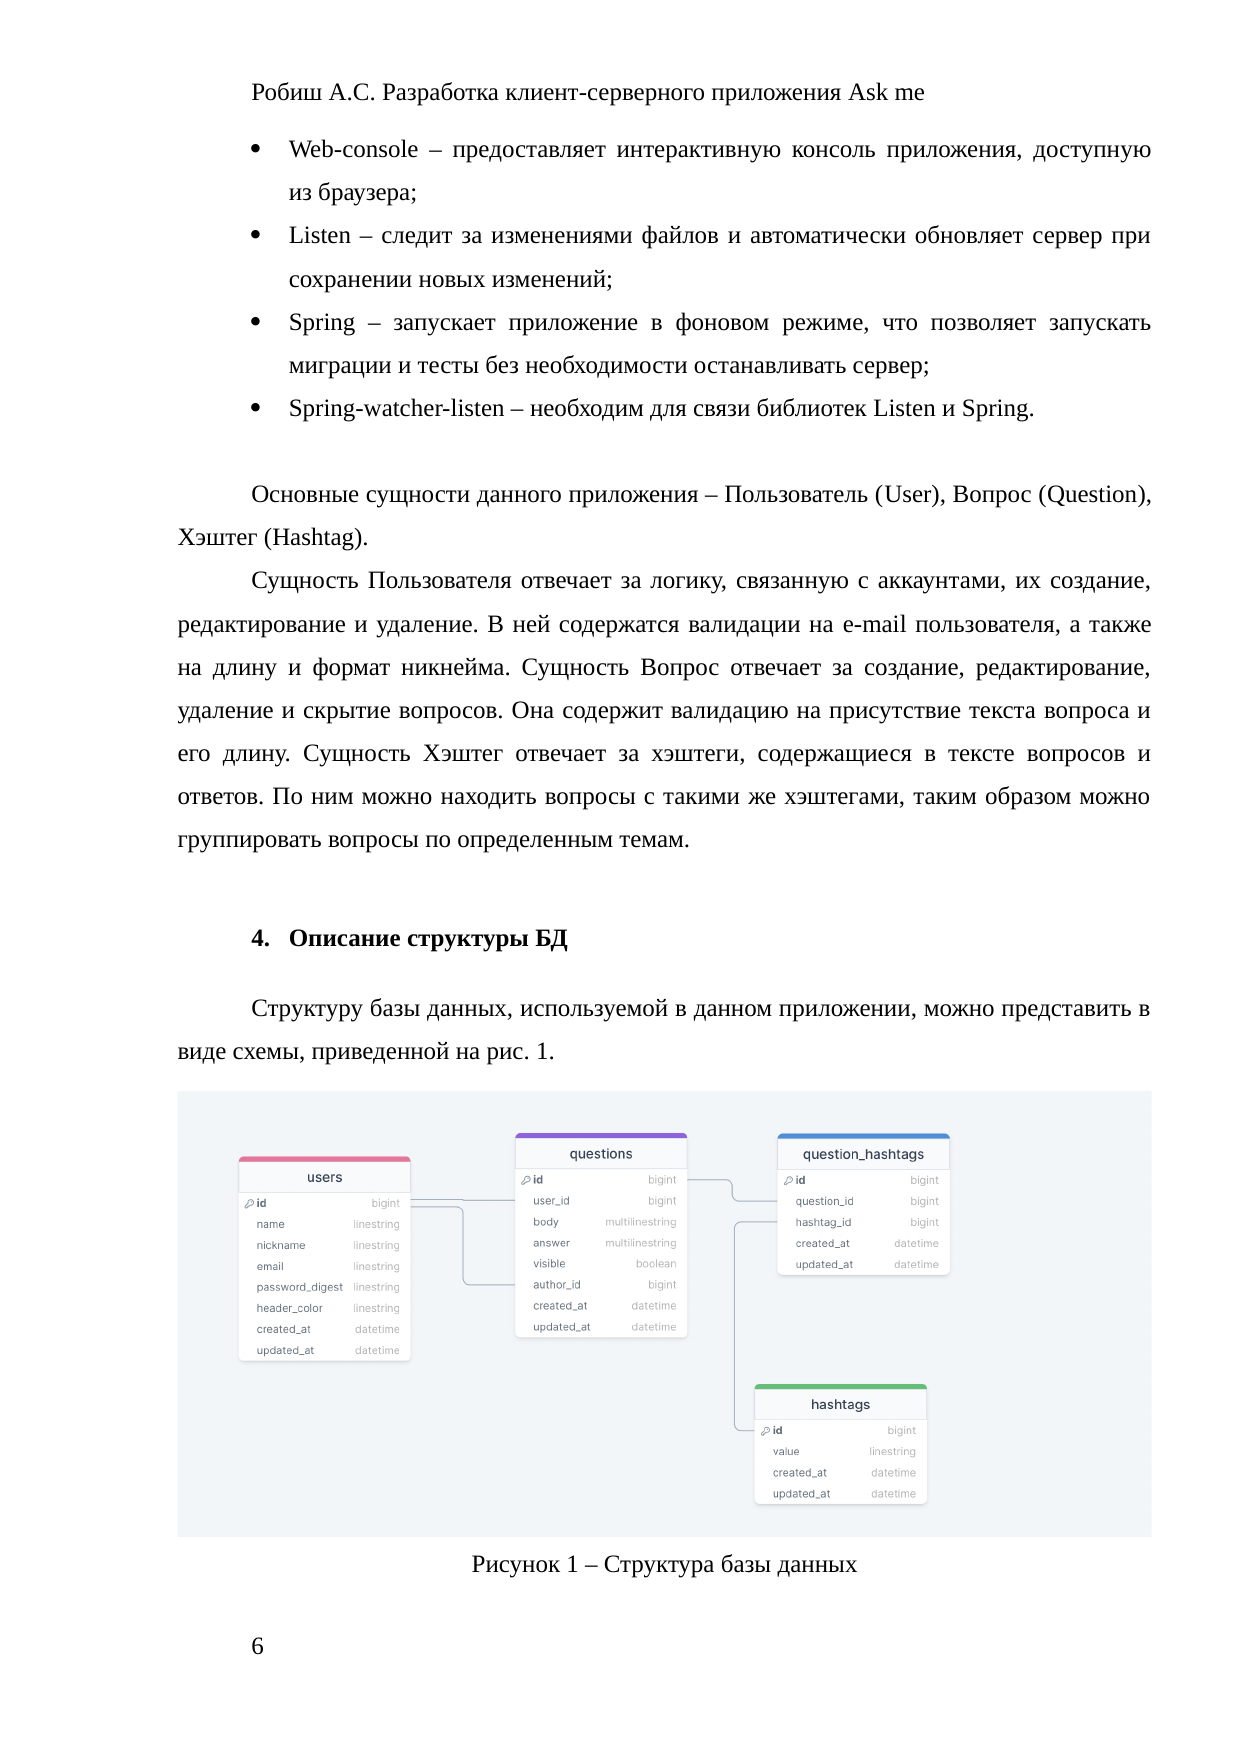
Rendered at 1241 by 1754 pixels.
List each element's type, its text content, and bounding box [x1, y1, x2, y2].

picture [177, 1091, 1152, 1537]
text Структуру базы данных, используемой в данном приложении, можно представить в виде схемы, приведенной на рис. 1. [177, 993, 1152, 1065]
list Listen – следит за изменениями файлов и автоматически обновляет сервер при сохранении новых изменений; [251, 221, 1152, 292]
text Рисунок 1 – Структура базы данных [177, 1549, 1152, 1578]
list Spring – запускает приложение в фоновом режиме, что позволяет запускать миграции и тесты без необходимости останавливать сервер; [251, 307, 1152, 379]
text Основные сущности данного приложения – Пользователь (User), Вопрос (Question), Хэштег (Hashtag). [177, 479, 1152, 551]
text Сущность Пользователя отвечает за логику, связанную с аккаунтами, их создание, редактирование и удаление. В ней содержатся валидации на e-mail пользователя, а также на длину и формат никнейма. Сущность Вопрос отвечает за создание, редактирование, удаление и скрытие вопросов. Она содержит валидацию на присутствие текста вопроса и его длину. Сущность Хэштег отвечает за хэштеги, содержащиеся в тексте вопросов и ответов. По ним можно находить вопросы с такими же хэштегами, таким образом можно группировать вопросы по определенным темам. [177, 566, 1152, 853]
list Web-console – предоставляет интерактивную консоль приложения, доступную из браузера; [251, 134, 1152, 206]
list Spring-watcher-listen – необходим для связи библиотек Listen и Spring. [251, 393, 1152, 422]
title Описание структуры БД [251, 923, 1152, 952]
